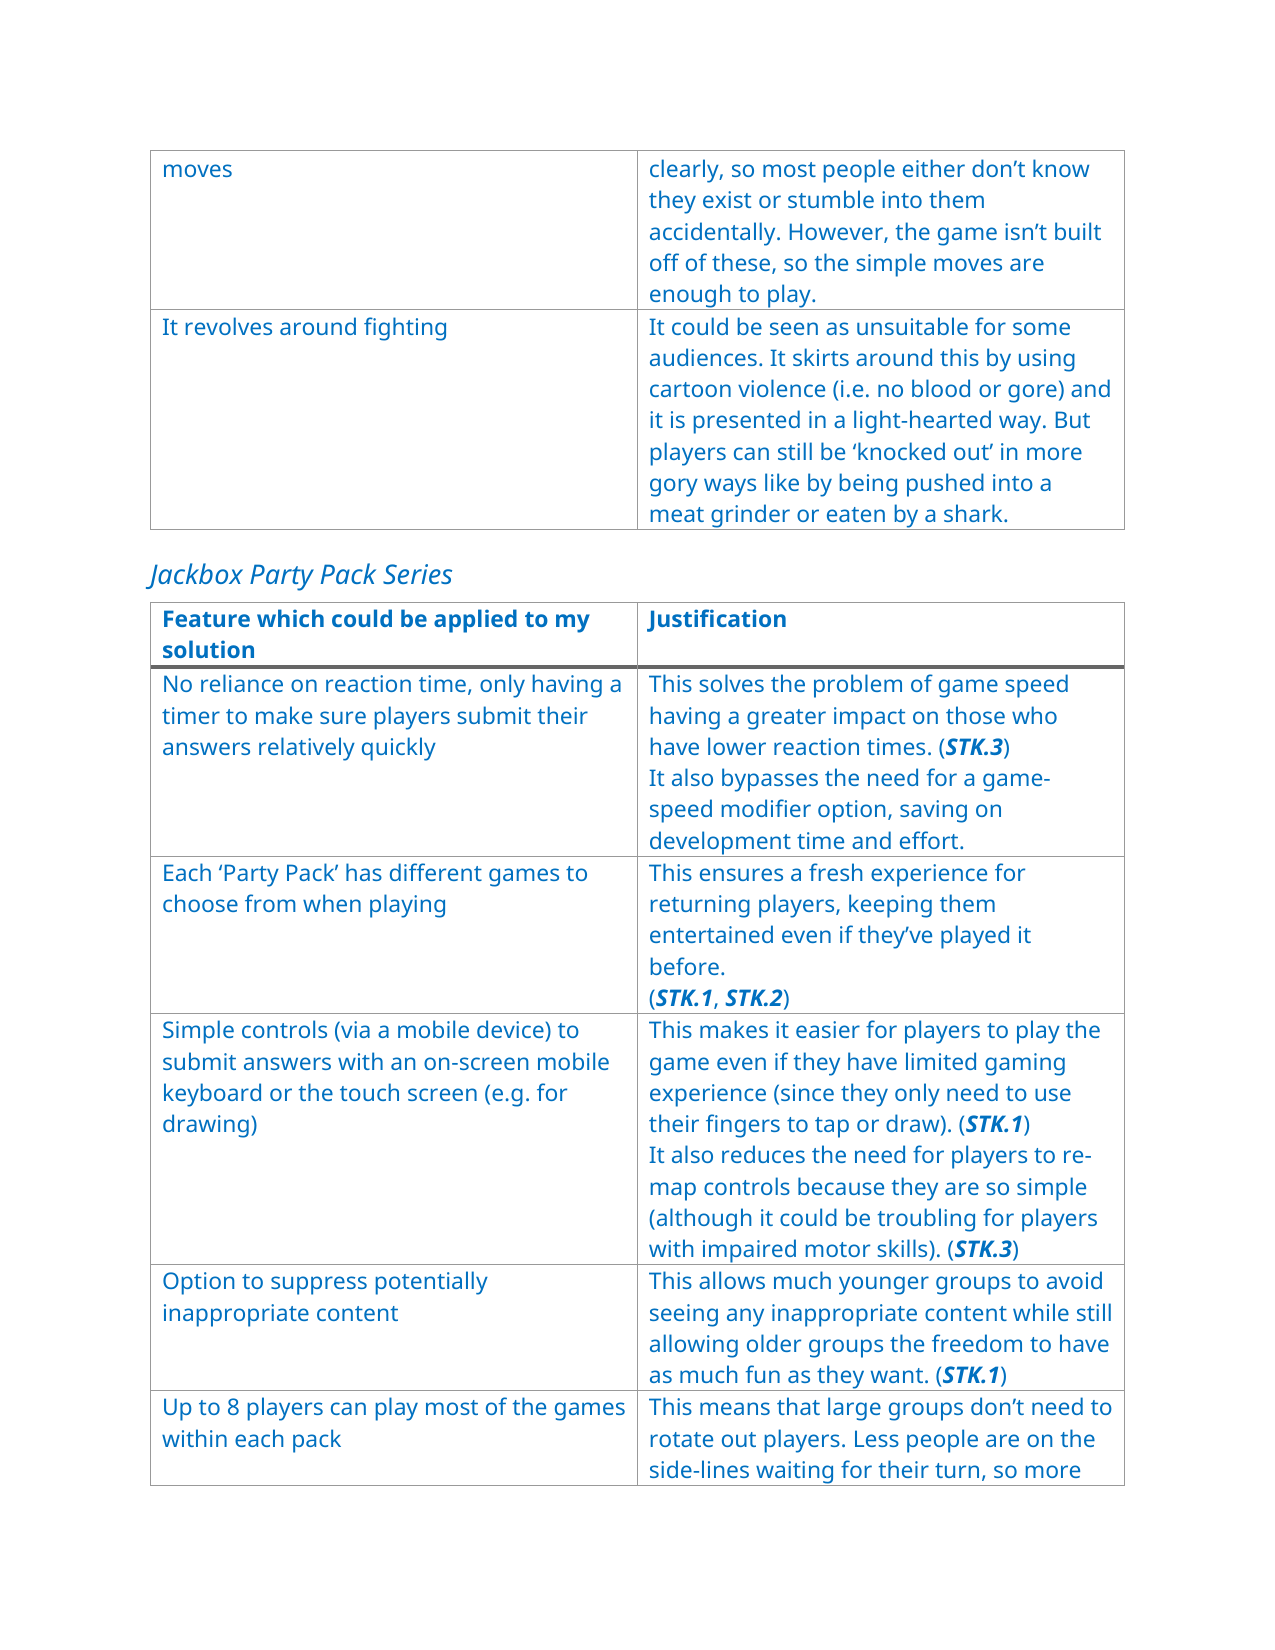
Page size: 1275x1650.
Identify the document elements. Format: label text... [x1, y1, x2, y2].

table_cell This allows much younger groups to avoid seeing any inappropriate content while still allowing older groups the freedom to have as much fun as they want. (STK.1) [638, 1265, 1124, 1390]
table_header Justification [638, 603, 1124, 665]
table_cell No reliance on reaction time, only having a timer to make sure players submit their answers relatively quickly [151, 669, 637, 856]
table_cell This solves the problem of game speed having a greater impact on those who have lower reaction times. (STK.3) It also bypasses the need for a game-speed modifier option, saving on development time and effort. [638, 669, 1124, 856]
table_cell This makes it easier for players to play the game even if they have limited gaming experience (since they only need to use their fingers to tap or draw). (STK.1) It also reduces the need for players to re-map controls because they are so simple (although it could be troubling for players with impaired motor skills). (STK.3) [638, 1014, 1124, 1264]
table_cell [151, 151, 637, 309]
table_cell It revolves around fighting [151, 310, 637, 529]
table_cell Each ‘Party Pack’ has different games to choose from when playing [151, 857, 637, 1013]
table_cell This ensures a fresh experience for returning players, keeping them entertained even if they’ve played it before. (STK.1, STK.2) [638, 857, 1124, 1013]
table_header Feature which could be applied to my solution [151, 603, 637, 665]
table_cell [638, 1391, 1124, 1485]
table_cell It could be seen as unsuitable for some audiences. It skirts around this by using cartoon violence (i.e. no blood or gore) and it is presented in a light-hearted way. But players can still be ‘knocked out’ in more gory ways like by being pushed into a meat grinder or eaten by a shark. [638, 310, 1124, 529]
table_cell Simple controls (via a mobile device) to submit answers with an on-screen mobile keyboard or the touch screen (e.g. for drawing) [151, 1014, 637, 1264]
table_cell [638, 151, 1124, 309]
subtitle Jackbox Party Pack Series [150, 555, 1125, 592]
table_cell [151, 1391, 637, 1485]
table_cell Option to suppress potentially inappropriate content [151, 1265, 637, 1390]
